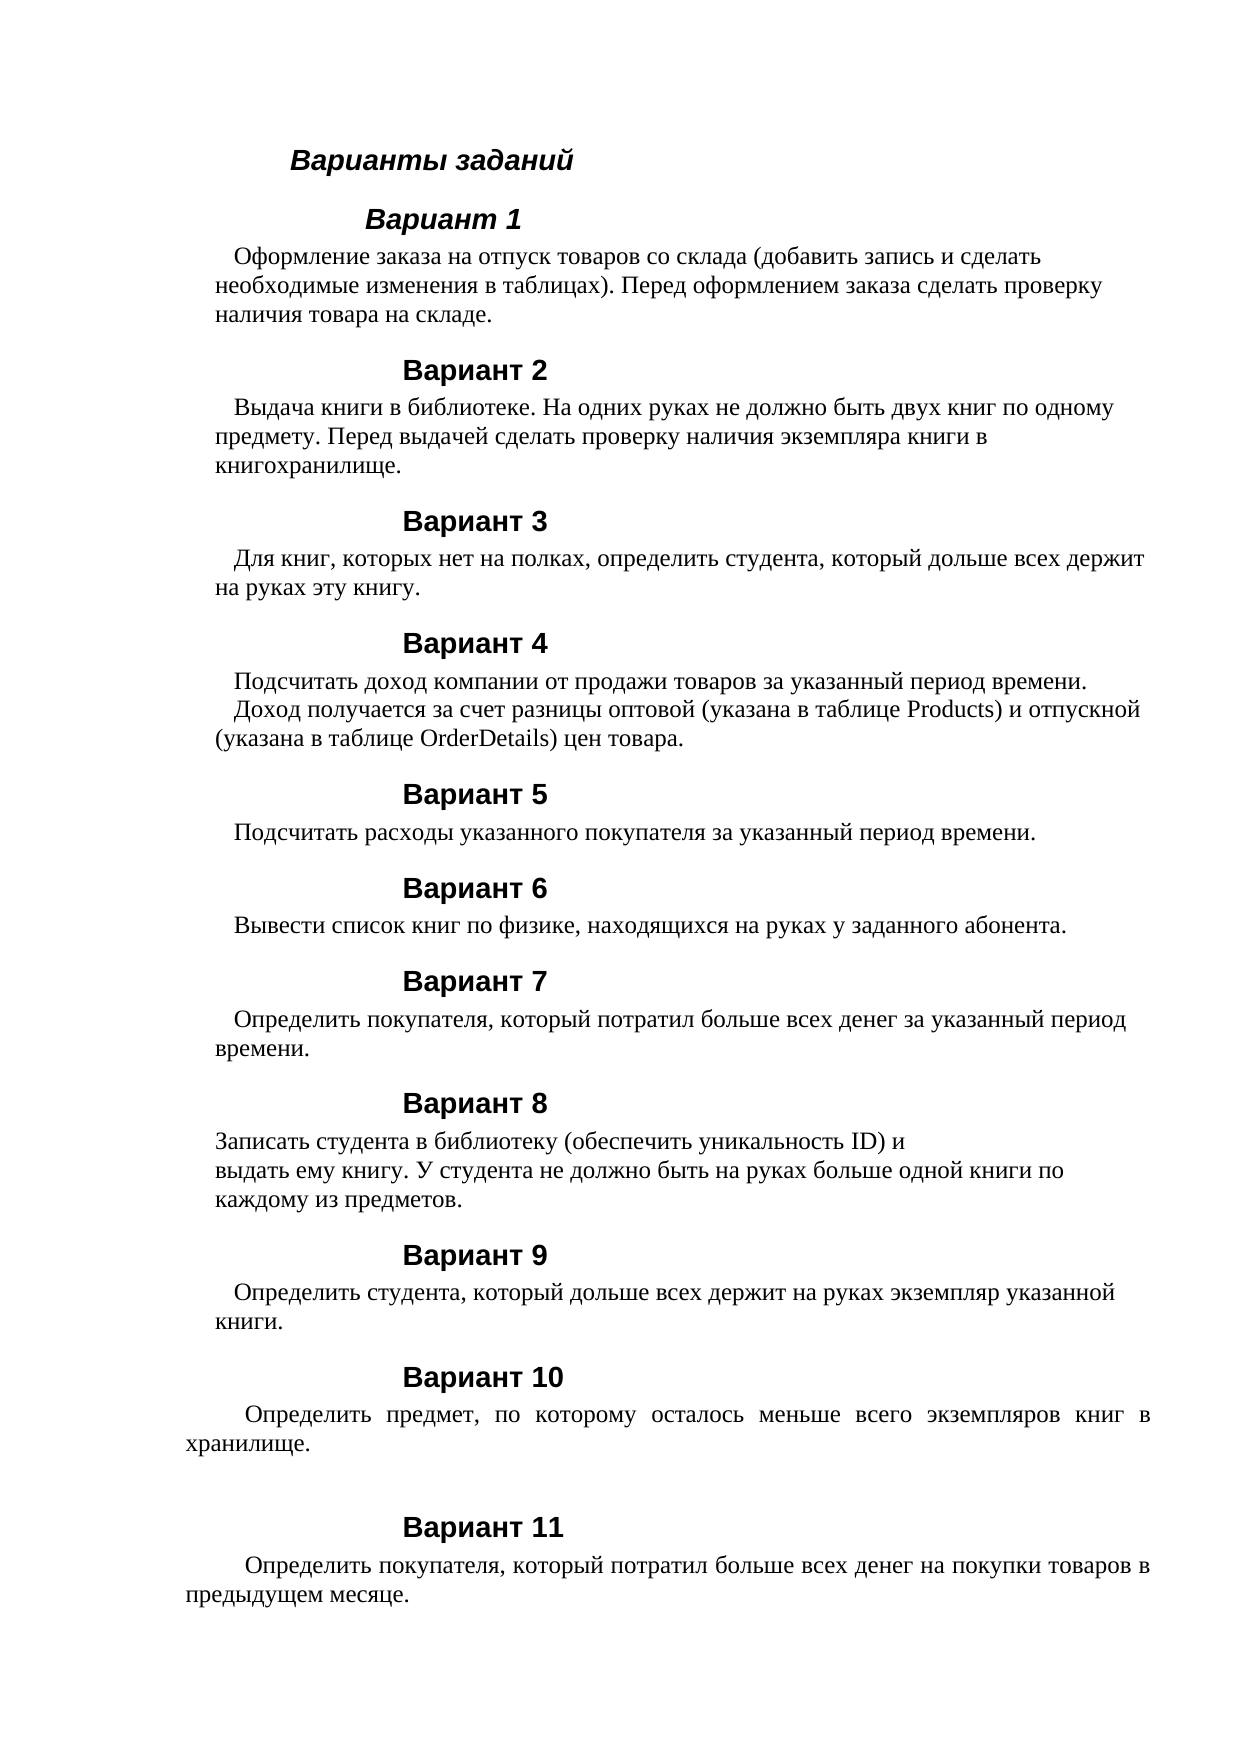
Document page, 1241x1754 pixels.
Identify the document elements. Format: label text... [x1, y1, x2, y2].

text Определить предмет, по которому осталось меньше всего экземпляров книг в хранилище. [185, 1399, 1152, 1457]
text Определить покупателя, который потратил больше всех денег на покупки товаров в предыдущем месяце. [185, 1550, 1152, 1608]
text Вариант 11 [402, 1511, 1152, 1544]
text Вариант 1 [365, 202, 1152, 235]
text Определить студента, который дольше всех держит на руках экземпляр указанной книги. [215, 1277, 1152, 1335]
text Вариант 6 [402, 871, 1152, 904]
text Вариант 9 [402, 1237, 1152, 1271]
text выдать ему книгу. У студента не должно быть на руках больше одной книги по каждому из предметов. [215, 1155, 1152, 1212]
text Оформление заказа на отпуск товаров со склада (добавить запись и сделать необходимые изменения в таблицах). Перед оформлением заказа сделать проверку наличия товара на складе. [215, 241, 1152, 328]
text Вариант 7 [402, 964, 1152, 998]
text Вариант 4 [402, 626, 1152, 659]
text Определить покупателя, который потратил больше всех денег за указанный период времени. [215, 1004, 1152, 1061]
text Вариант 3 [402, 504, 1152, 537]
text Вывести список книг по физике, находящихся на руках у заданного абонента. [215, 910, 1152, 939]
text Вариант 2 [402, 353, 1152, 386]
text Подсчитать расходы указанного покупателя за указанный период времени. [215, 817, 1152, 846]
text Вариант 5 [402, 777, 1152, 811]
text Вариант 10 [402, 1360, 1152, 1393]
text Записать студента в библиотеку (обеспечить уникальность ID) и [215, 1126, 1152, 1155]
text Доход получается за счет разницы оптовой (указана в таблице Products) и отпускной (указана в таблице OrderDetails) цен товара. [215, 694, 1152, 752]
text Для книг, которых нет на полках, определить студента, который дольше всех держит на руках эту книгу. [215, 543, 1152, 601]
text Подсчитать доход компании от продажи товаров за указанный период времени. [215, 666, 1152, 694]
text Вариант 8 [402, 1086, 1152, 1120]
text Выдача книги в библиотеке. На одних руках не должно быть двух книг по одному предмету. Перед выдачей сделать проверку наличия экземпляра книги в книгохранилище. [215, 392, 1152, 479]
text Варианты заданий [290, 143, 1152, 177]
